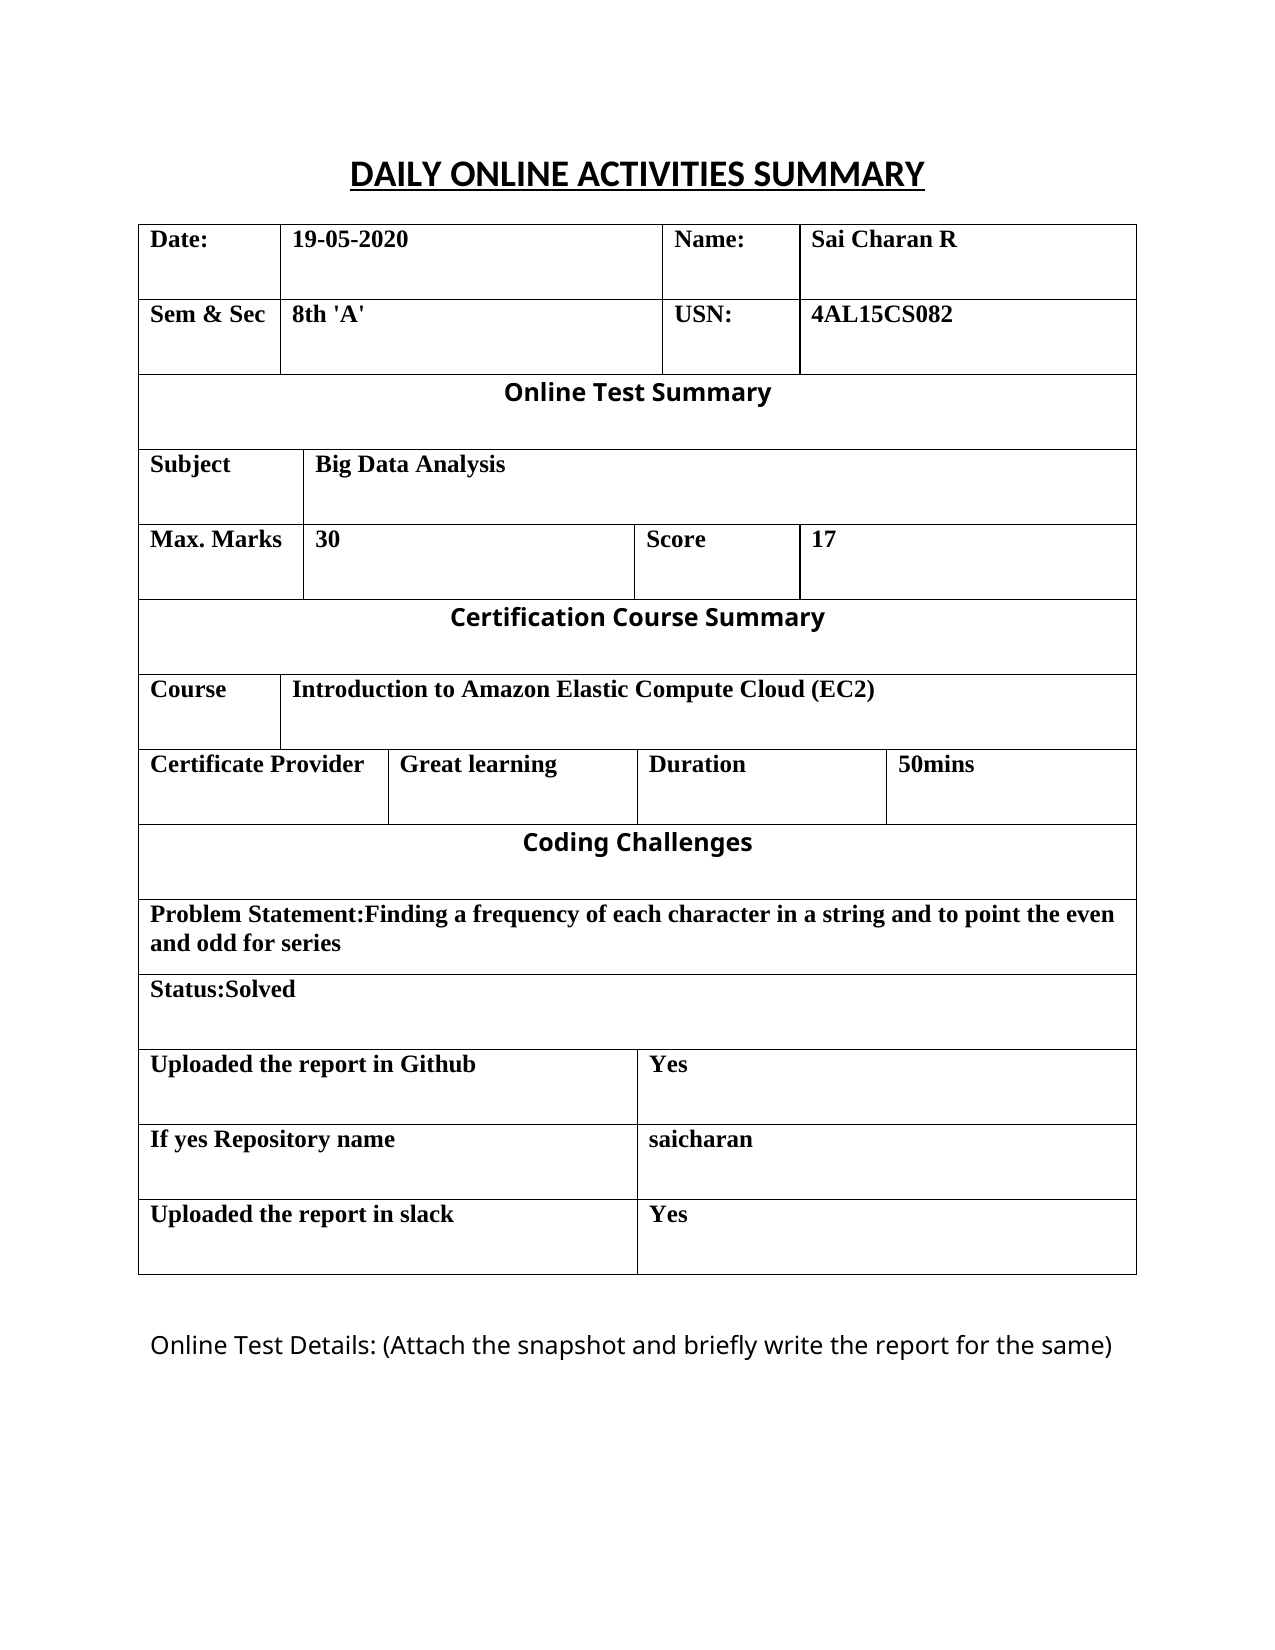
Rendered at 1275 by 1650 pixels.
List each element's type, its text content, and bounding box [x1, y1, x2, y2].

table_cell Big Data Analysis [304, 450, 1136, 523]
table_cell Course [139, 675, 280, 748]
table_cell USN: [663, 300, 799, 373]
text DAILY ONLINE ACTIVITIES SUMMARY [150, 150, 1125, 196]
table_cell 17 [801, 525, 1136, 598]
table_cell Certificate Provider [139, 750, 388, 823]
table_header Date: [139, 225, 280, 298]
table_header 19-05-2020 [281, 225, 662, 298]
table_cell saicharan [638, 1125, 1136, 1198]
table_header Name: [663, 225, 799, 298]
table_cell Online Test Summary [139, 375, 1136, 448]
table_cell Yes [638, 1050, 1136, 1123]
table_cell 30 [304, 525, 634, 598]
table_cell Uploaded the report in Github [139, 1050, 637, 1123]
table_cell Max. Marks [139, 525, 303, 598]
table_cell Great learning [389, 750, 637, 823]
table_cell Sem & Sec [139, 300, 280, 373]
table_cell 8th 'A' [281, 300, 662, 373]
table_cell If yes Repository name [139, 1125, 637, 1198]
table_header Sai Charan R [801, 225, 1136, 298]
table_cell Uploaded the report in slack [139, 1200, 637, 1273]
table_cell Yes [638, 1200, 1136, 1273]
table_cell Duration [638, 750, 886, 823]
table_cell Subject [139, 450, 303, 523]
table_cell Certification Course Summary [139, 600, 1136, 673]
table_cell Score [635, 525, 799, 598]
table_cell Coding Challenges [139, 825, 1136, 898]
table_cell 50mins [887, 750, 1136, 823]
table_cell Introduction to Amazon Elastic Compute Cloud (EC2) [281, 675, 1136, 748]
table_cell Status:Solved [139, 975, 1136, 1048]
table_cell 4AL15CS082 [801, 300, 1136, 373]
text Online Test Details: (Attach the snapshot and briefly write the report for the same) [150, 1328, 1125, 1362]
table_cell Problem Statement:Finding a frequency of each character in a string and to point the even and odd for series [139, 900, 1136, 973]
